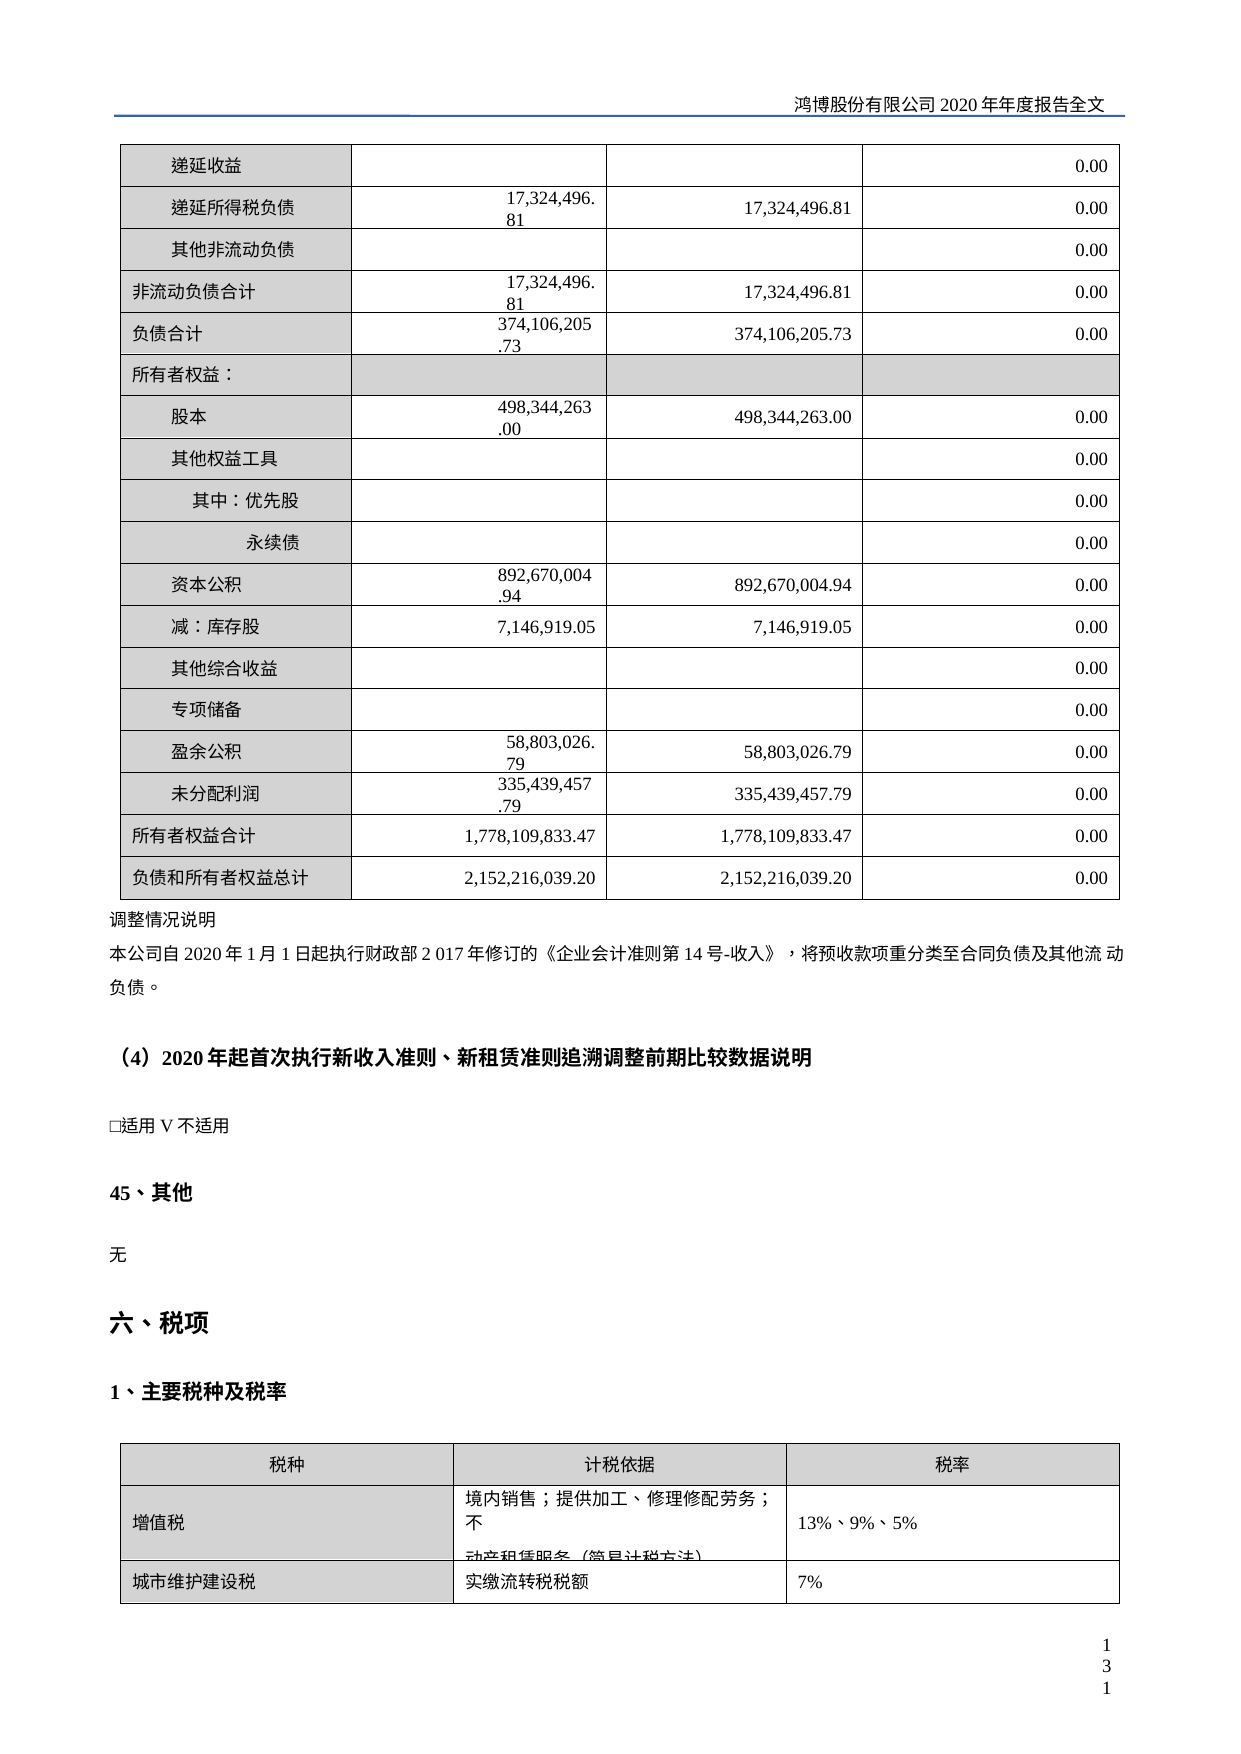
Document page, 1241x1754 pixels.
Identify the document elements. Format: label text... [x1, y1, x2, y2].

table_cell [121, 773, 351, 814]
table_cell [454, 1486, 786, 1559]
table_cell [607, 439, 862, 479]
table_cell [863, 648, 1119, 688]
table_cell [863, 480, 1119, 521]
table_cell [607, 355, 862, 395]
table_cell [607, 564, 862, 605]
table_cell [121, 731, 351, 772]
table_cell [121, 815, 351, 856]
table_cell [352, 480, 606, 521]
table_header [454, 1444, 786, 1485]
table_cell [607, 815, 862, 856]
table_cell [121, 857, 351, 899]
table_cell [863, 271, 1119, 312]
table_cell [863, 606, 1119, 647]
text 1、主要税种及税率 [109, 1377, 1130, 1406]
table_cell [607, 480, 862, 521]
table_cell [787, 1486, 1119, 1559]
text 45、其他 [109, 1178, 1130, 1207]
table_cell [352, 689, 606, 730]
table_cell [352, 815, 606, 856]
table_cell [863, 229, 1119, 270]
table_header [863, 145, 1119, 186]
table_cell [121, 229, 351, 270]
text （4）2020年起首次执行新收入准则、新租赁准则追溯调整前期比较数据说明 [109, 1043, 1130, 1072]
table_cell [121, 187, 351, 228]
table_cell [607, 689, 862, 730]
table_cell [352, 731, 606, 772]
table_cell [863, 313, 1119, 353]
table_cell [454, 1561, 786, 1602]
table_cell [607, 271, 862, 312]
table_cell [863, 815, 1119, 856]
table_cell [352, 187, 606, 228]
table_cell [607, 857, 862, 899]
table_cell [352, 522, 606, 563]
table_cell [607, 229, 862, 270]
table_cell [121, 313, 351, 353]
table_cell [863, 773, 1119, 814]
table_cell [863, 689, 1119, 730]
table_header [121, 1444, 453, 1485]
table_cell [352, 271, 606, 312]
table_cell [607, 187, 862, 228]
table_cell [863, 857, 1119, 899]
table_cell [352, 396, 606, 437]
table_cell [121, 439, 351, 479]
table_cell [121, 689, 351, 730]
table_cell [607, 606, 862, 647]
text □适用V不适用 [109, 1113, 1130, 1137]
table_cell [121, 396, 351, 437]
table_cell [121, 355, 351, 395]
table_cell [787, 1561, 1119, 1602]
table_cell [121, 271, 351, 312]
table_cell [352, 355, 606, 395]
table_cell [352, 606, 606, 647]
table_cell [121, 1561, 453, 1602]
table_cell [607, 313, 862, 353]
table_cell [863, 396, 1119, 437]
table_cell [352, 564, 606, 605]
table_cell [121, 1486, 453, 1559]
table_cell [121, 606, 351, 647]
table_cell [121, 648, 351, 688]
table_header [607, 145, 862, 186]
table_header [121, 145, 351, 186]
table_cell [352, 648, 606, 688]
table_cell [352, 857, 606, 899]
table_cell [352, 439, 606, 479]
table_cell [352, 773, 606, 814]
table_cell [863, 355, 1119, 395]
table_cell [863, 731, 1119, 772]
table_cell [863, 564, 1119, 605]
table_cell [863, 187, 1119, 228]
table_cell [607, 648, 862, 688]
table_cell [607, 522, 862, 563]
text 无 [109, 1234, 1130, 1268]
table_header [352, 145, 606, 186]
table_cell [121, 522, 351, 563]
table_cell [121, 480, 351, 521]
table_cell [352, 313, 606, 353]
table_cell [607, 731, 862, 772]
text 本公司自2020年1月1日起执行财政部2 017年修订的《企业会计准则第14号-收入》，将预收款项重分类至合同负债及其他流 动负债。 [109, 934, 1130, 1002]
text 调整情况说明 [109, 900, 1130, 934]
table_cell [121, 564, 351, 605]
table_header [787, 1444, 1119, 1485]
text 六、税项 [109, 1306, 1130, 1339]
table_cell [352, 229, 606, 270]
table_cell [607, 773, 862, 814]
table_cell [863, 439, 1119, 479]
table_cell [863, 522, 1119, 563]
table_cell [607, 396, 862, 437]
